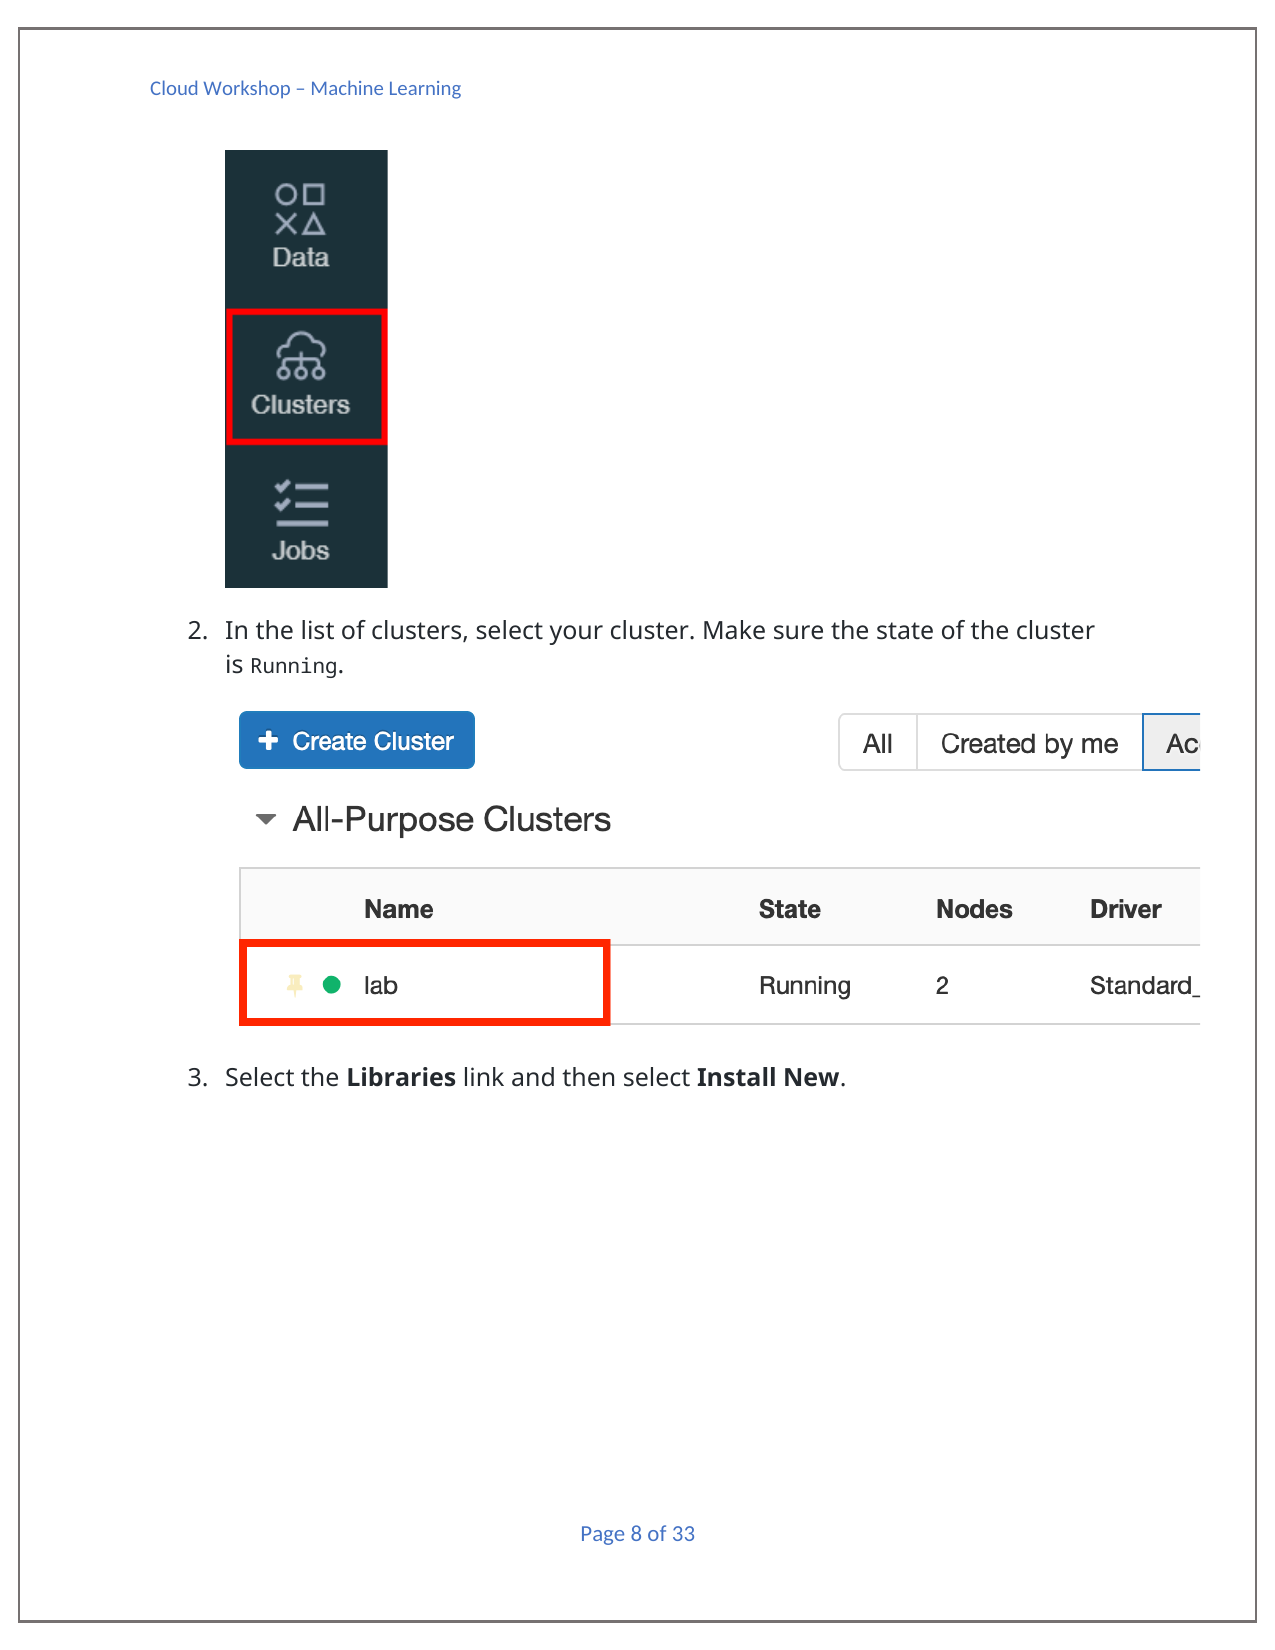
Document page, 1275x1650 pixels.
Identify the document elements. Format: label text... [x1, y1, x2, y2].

list Select the Libraries link and then select Install New. [187, 1059, 1125, 1093]
picture [225, 150, 388, 588]
picture [225, 680, 1200, 1035]
